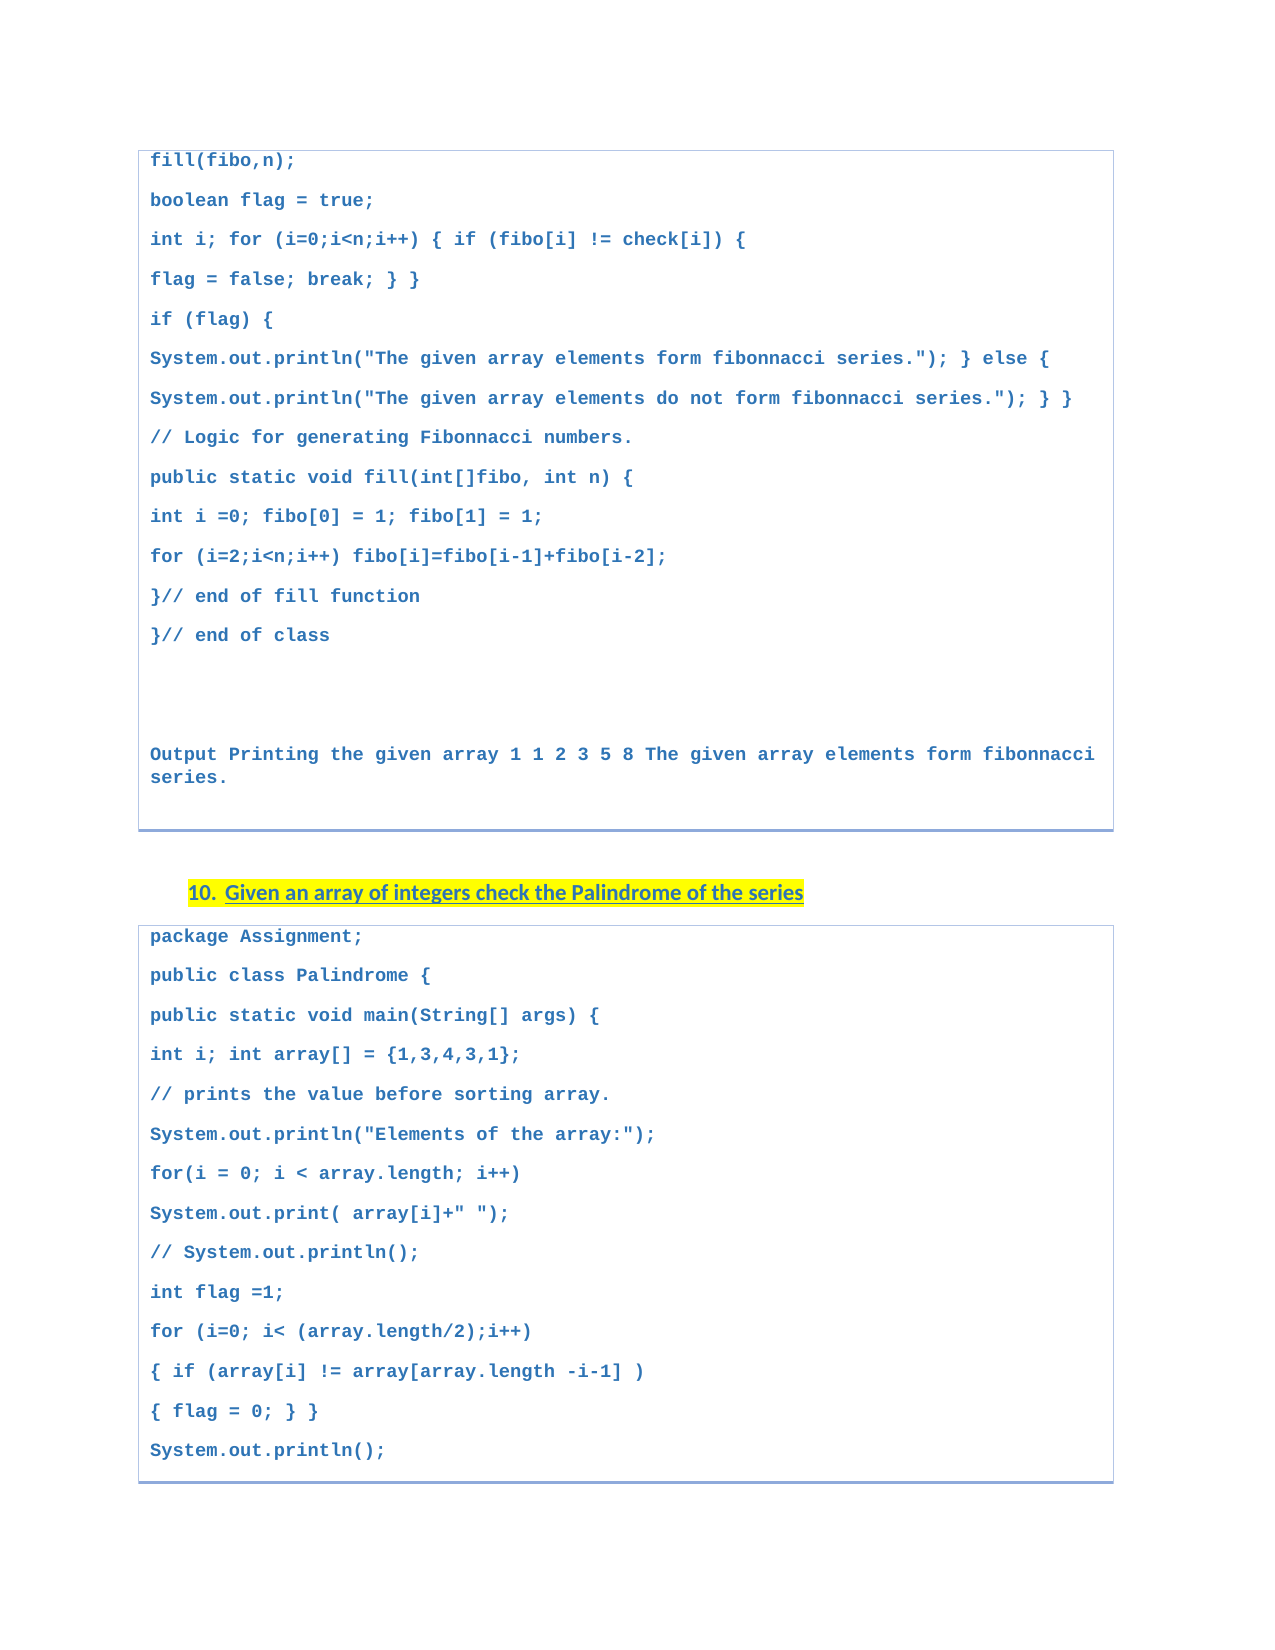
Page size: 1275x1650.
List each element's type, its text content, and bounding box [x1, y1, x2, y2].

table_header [139, 151, 1113, 828]
list Given an array of integers check the Palindrome of the series [187, 878, 1125, 907]
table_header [139, 926, 1113, 1481]
